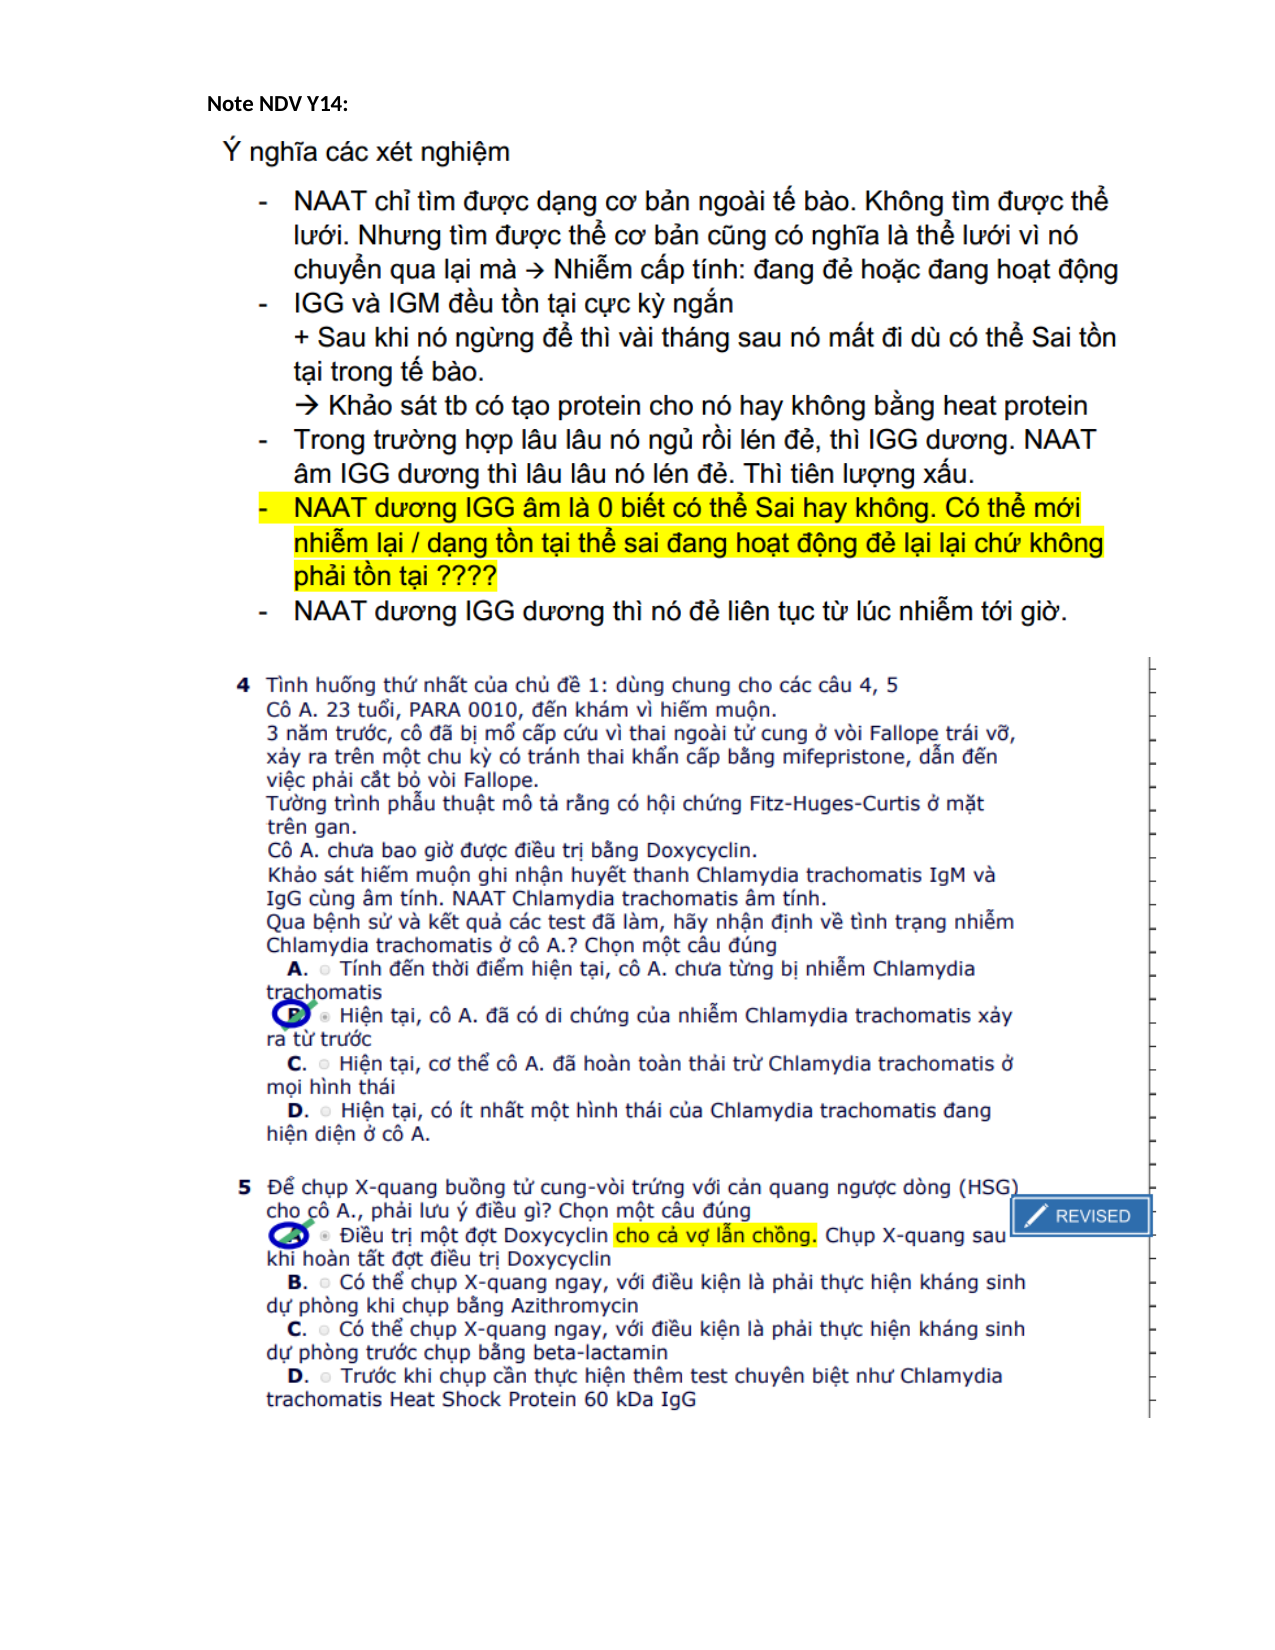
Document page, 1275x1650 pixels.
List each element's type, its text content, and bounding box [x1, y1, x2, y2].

picture [206, 657, 1157, 1418]
picture [206, 118, 1157, 639]
text Note NDV Y14: [207, 89, 1156, 118]
